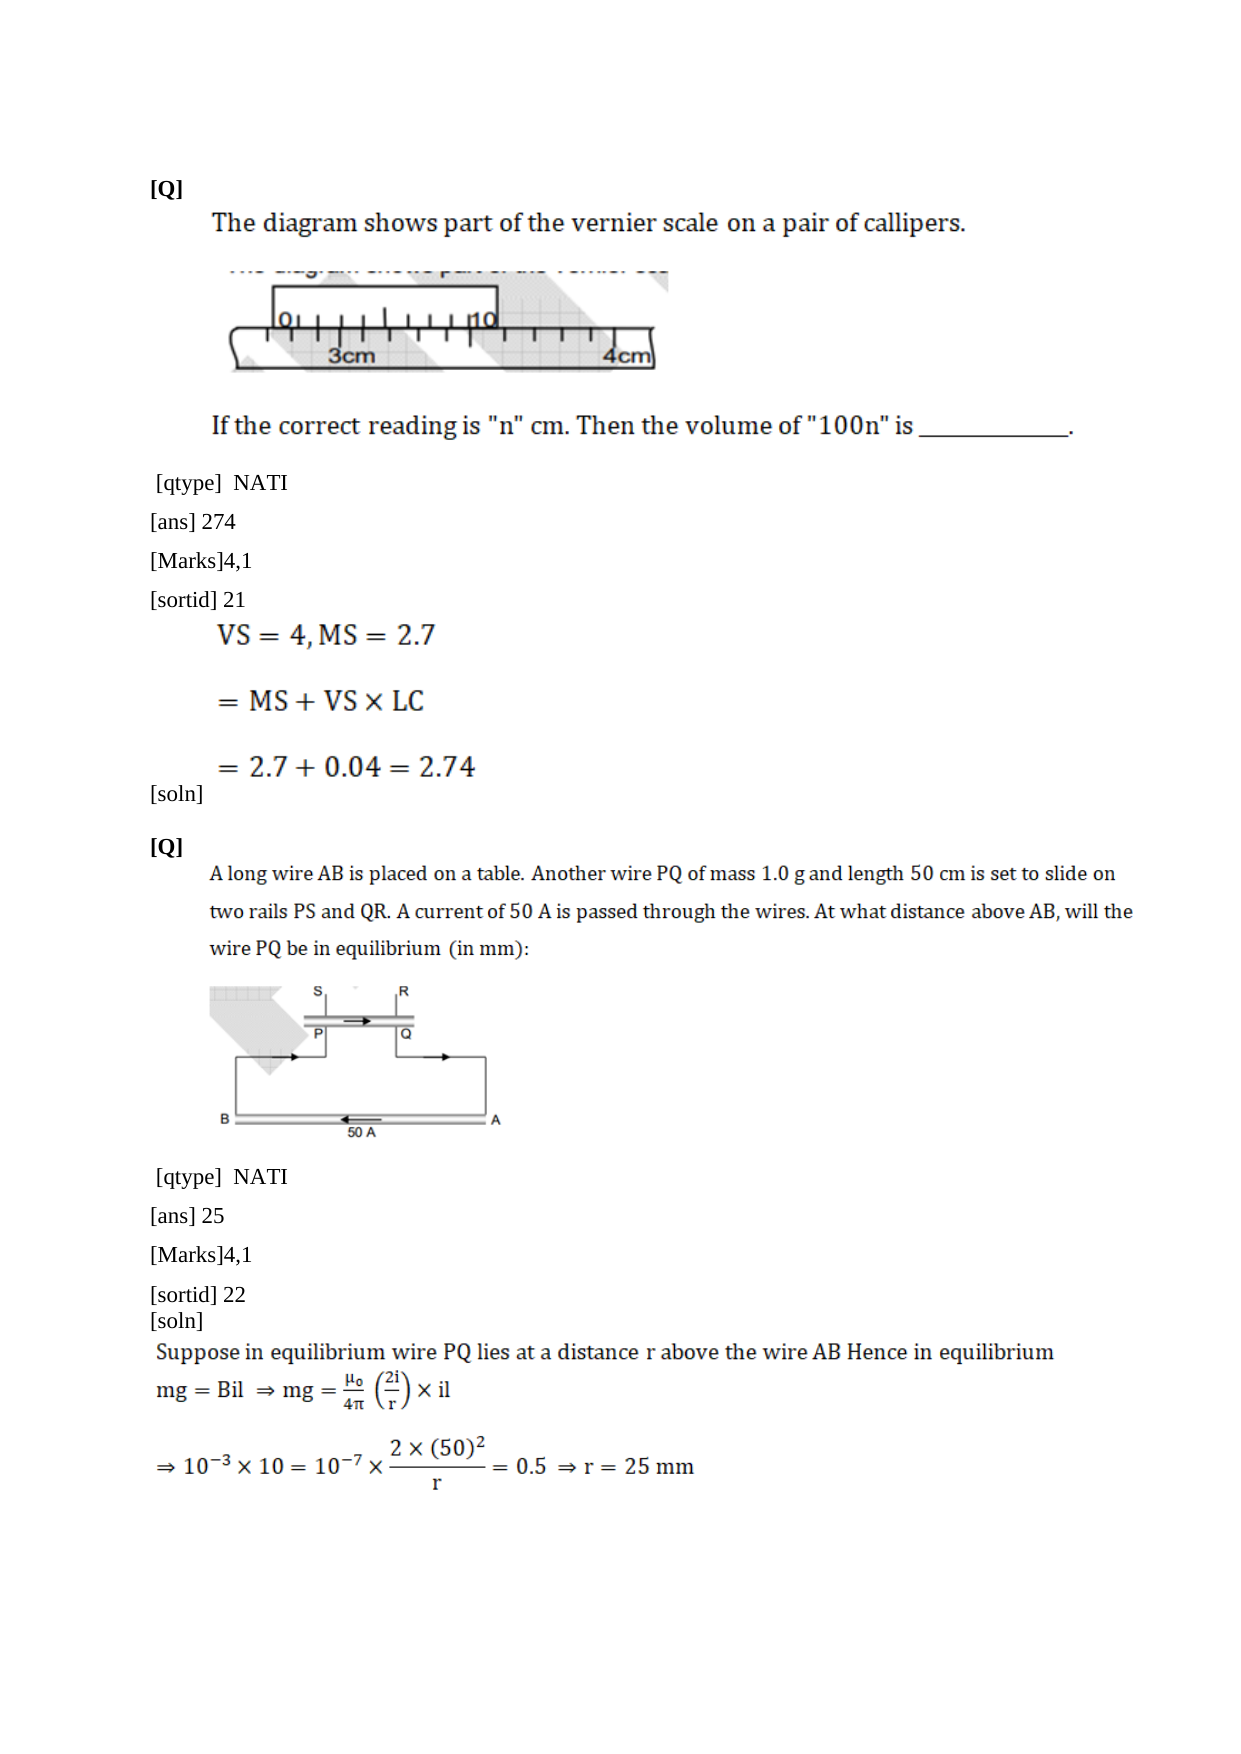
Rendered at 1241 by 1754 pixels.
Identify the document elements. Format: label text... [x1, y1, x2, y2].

text [Marks]4,1 [150, 540, 1090, 573]
picture [150, 1335, 1091, 1502]
text [qtype] NATI [150, 462, 1090, 495]
text [sortid] 21 [150, 579, 1090, 613]
picture [208, 612, 494, 802]
picture [203, 859, 1144, 1145]
text [soln] [150, 1307, 1090, 1335]
text [ans] 274 [150, 501, 1090, 534]
text [sortid] 22 [150, 1274, 1090, 1307]
text [ans] 25 [150, 1195, 1090, 1229]
text [Marks]4,1 [150, 1234, 1090, 1268]
text [qtype] NATI [150, 1156, 1090, 1189]
picture [203, 201, 1144, 450]
